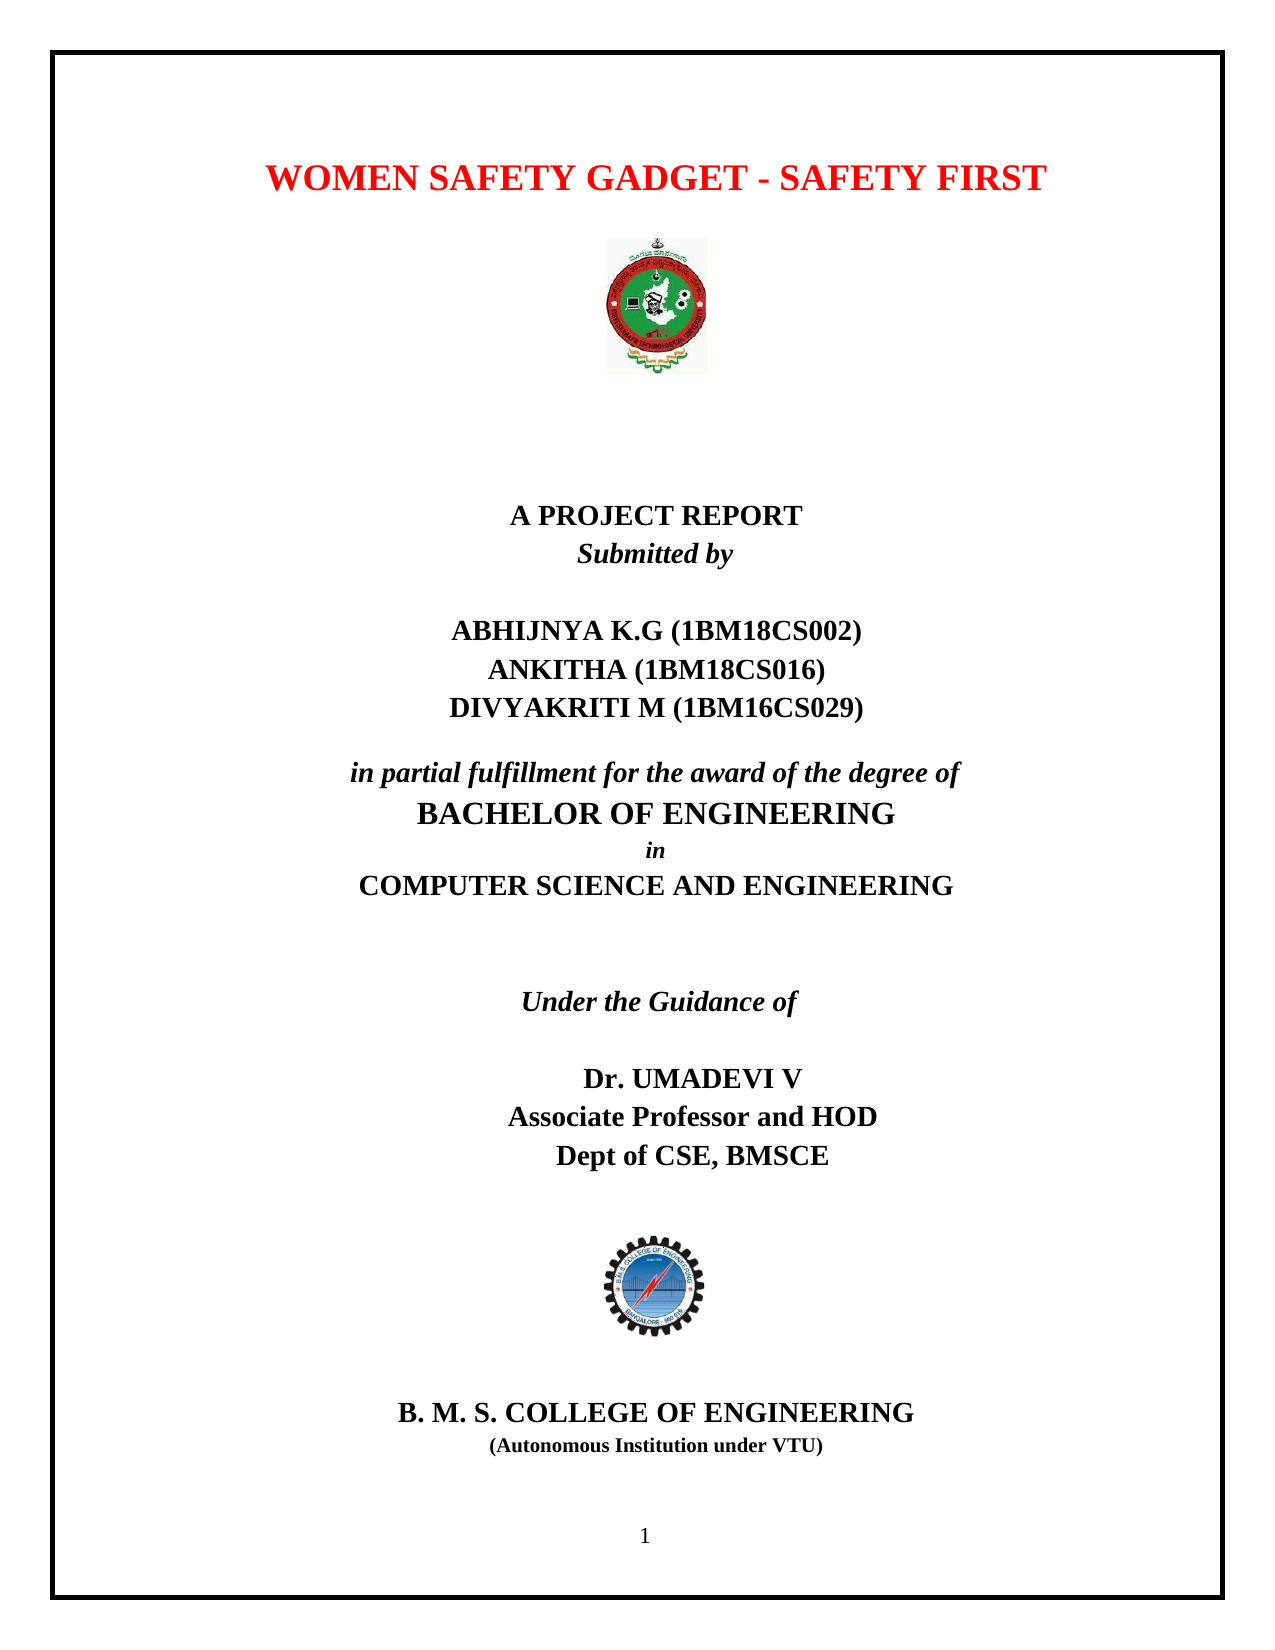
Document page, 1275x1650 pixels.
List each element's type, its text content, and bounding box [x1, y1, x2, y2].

text Submitted by [246, 536, 1066, 570]
subtitle COMPUTER SCIENCE AND ENGINEERING [246, 868, 1066, 902]
subtitle DIVYAKRITI M (1BM16CS029) [372, 690, 941, 724]
picture [603, 1235, 705, 1337]
subtitle Dr. UMADEVI V [246, 1061, 1139, 1094]
text Associate Professor and HOD Dept of CSE, BMSCE [507, 1099, 878, 1171]
text in [246, 837, 1067, 864]
subtitle ANKITHA (1BM18CS016) [372, 652, 941, 685]
subtitle ABHIJNYA K.G (1BM18CS002) [372, 613, 941, 647]
subtitle A PROJECT REPORT [246, 498, 1066, 531]
subtitle WOMEN SAFETY GADGET - SAFETY FIRST [246, 156, 1066, 199]
text (Autonomous Institution under VTU) [246, 1433, 1066, 1457]
text BACHELOR OF ENGINEERING [246, 794, 1066, 831]
text in partial fulfillment for the award of the degree of [246, 755, 1066, 789]
subtitle B. M. S. COLLEGE OF ENGINEERING [398, 1395, 1160, 1428]
picture [606, 238, 706, 374]
text Under the Guidance of [246, 984, 1074, 1017]
